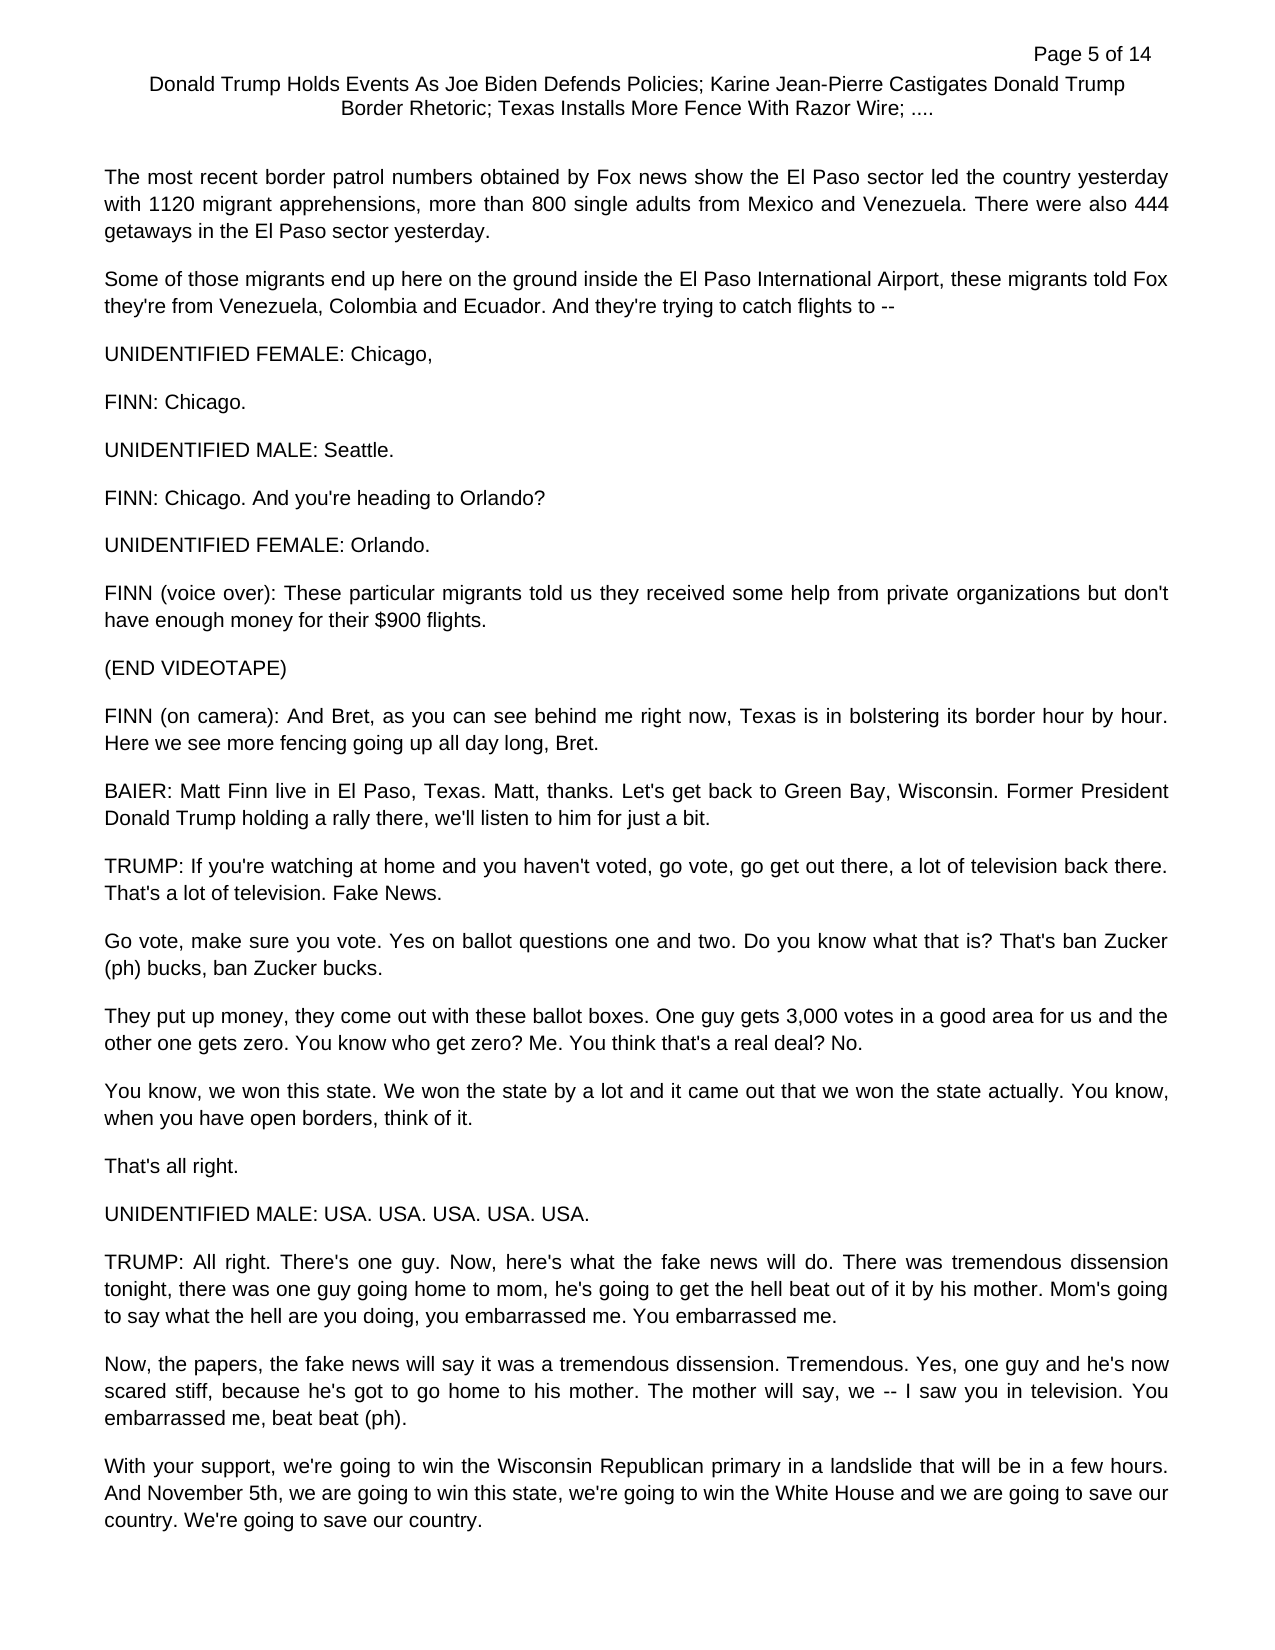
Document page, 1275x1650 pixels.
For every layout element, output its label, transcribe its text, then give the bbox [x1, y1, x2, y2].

text TRUMP: All right. There's one guy. Now, here's what the fake news will do. There was tremendous dissension tonight, there was one guy going home to mom, he's going to get the hell beat out of it by his mother. Mom's going to say what the hell are you doing, you embarrassed me. You embarrassed me. [104, 1247, 1171, 1328]
text With your support, we're going to win the Wisconsin Republican primary in a landslide that will be in a few hours. And November 5th, we are going to win this state, we're going to win the White House and we are going to save our country. We're going to save our country. [104, 1451, 1171, 1532]
text FINN: Chicago. [104, 386, 1171, 413]
text The most recent border patrol numbers obtained by Fox news show the El Paso sector led the country yesterday with 1120 migrant apprehensions, more than 800 single adults from Mexico and Venezuela. There were also 444 getaways in the El Paso sector yesterday. [104, 161, 1171, 243]
text You know, we won this state. We won the state by a lot and it came out that we won the state actually. You know, when you have open borders, think of it. [104, 1076, 1171, 1130]
text Go vote, make sure you vote. Yes on ballot questions one and two. Do you know what that is? That's ban Zucker (ph) bucks, ban Zucker bucks. [104, 926, 1171, 980]
text FINN (on camera): And Bret, as you can see behind me right now, Texas is in bolstering its border hour by hour. Here we see more fencing going up all day long, Bret. [104, 701, 1171, 755]
text FINN: Chicago. And you're heading to Orlando? [104, 482, 1171, 509]
text That's all right. [104, 1151, 1171, 1178]
text (END VIDEOTAPE) [104, 653, 1171, 680]
text Some of those migrants end up here on the ground inside the El Paso International Airport, these migrants told Fox they're from Venezuela, Colombia and Ecuador. And they're trying to catch flights to -- [104, 263, 1171, 318]
text TRUMP: If you're watching at home and you haven't voted, go vote, go get out there, a lot of television back there. That's a lot of television. Fake News. [104, 851, 1171, 905]
text UNIDENTIFIED MALE: Seattle. [104, 434, 1171, 461]
text UNIDENTIFIED FEMALE: Orlando. [104, 530, 1171, 557]
text UNIDENTIFIED MALE: USA. USA. USA. USA. USA. [104, 1199, 1171, 1226]
text Now, the papers, the fake news will say it was a tremendous dissension. Tremendous. Yes, one guy and he's now scared stiff, because he's got to go home to his mother. The mother will say, we -- I saw you in television. You embarrassed me, beat beat (ph). [104, 1349, 1171, 1430]
text FINN (voice over): These particular migrants told us they received some help from private organizations but don't have enough money for their $900 flights. [104, 578, 1171, 632]
text They put up money, they come out with these ballot boxes. One guy gets 3,000 votes in a good area for us and the other one gets zero. You know who get zero? Me. You think that's a real deal? No. [104, 1001, 1171, 1055]
text UNIDENTIFIED FEMALE: Chicago, [104, 338, 1171, 366]
text BAIER: Matt Finn live in El Paso, Texas. Matt, thanks. Let's get back to Green Bay, Wisconsin. Former President Donald Trump holding a rally there, we'll listen to him for just a bit. [104, 776, 1171, 830]
